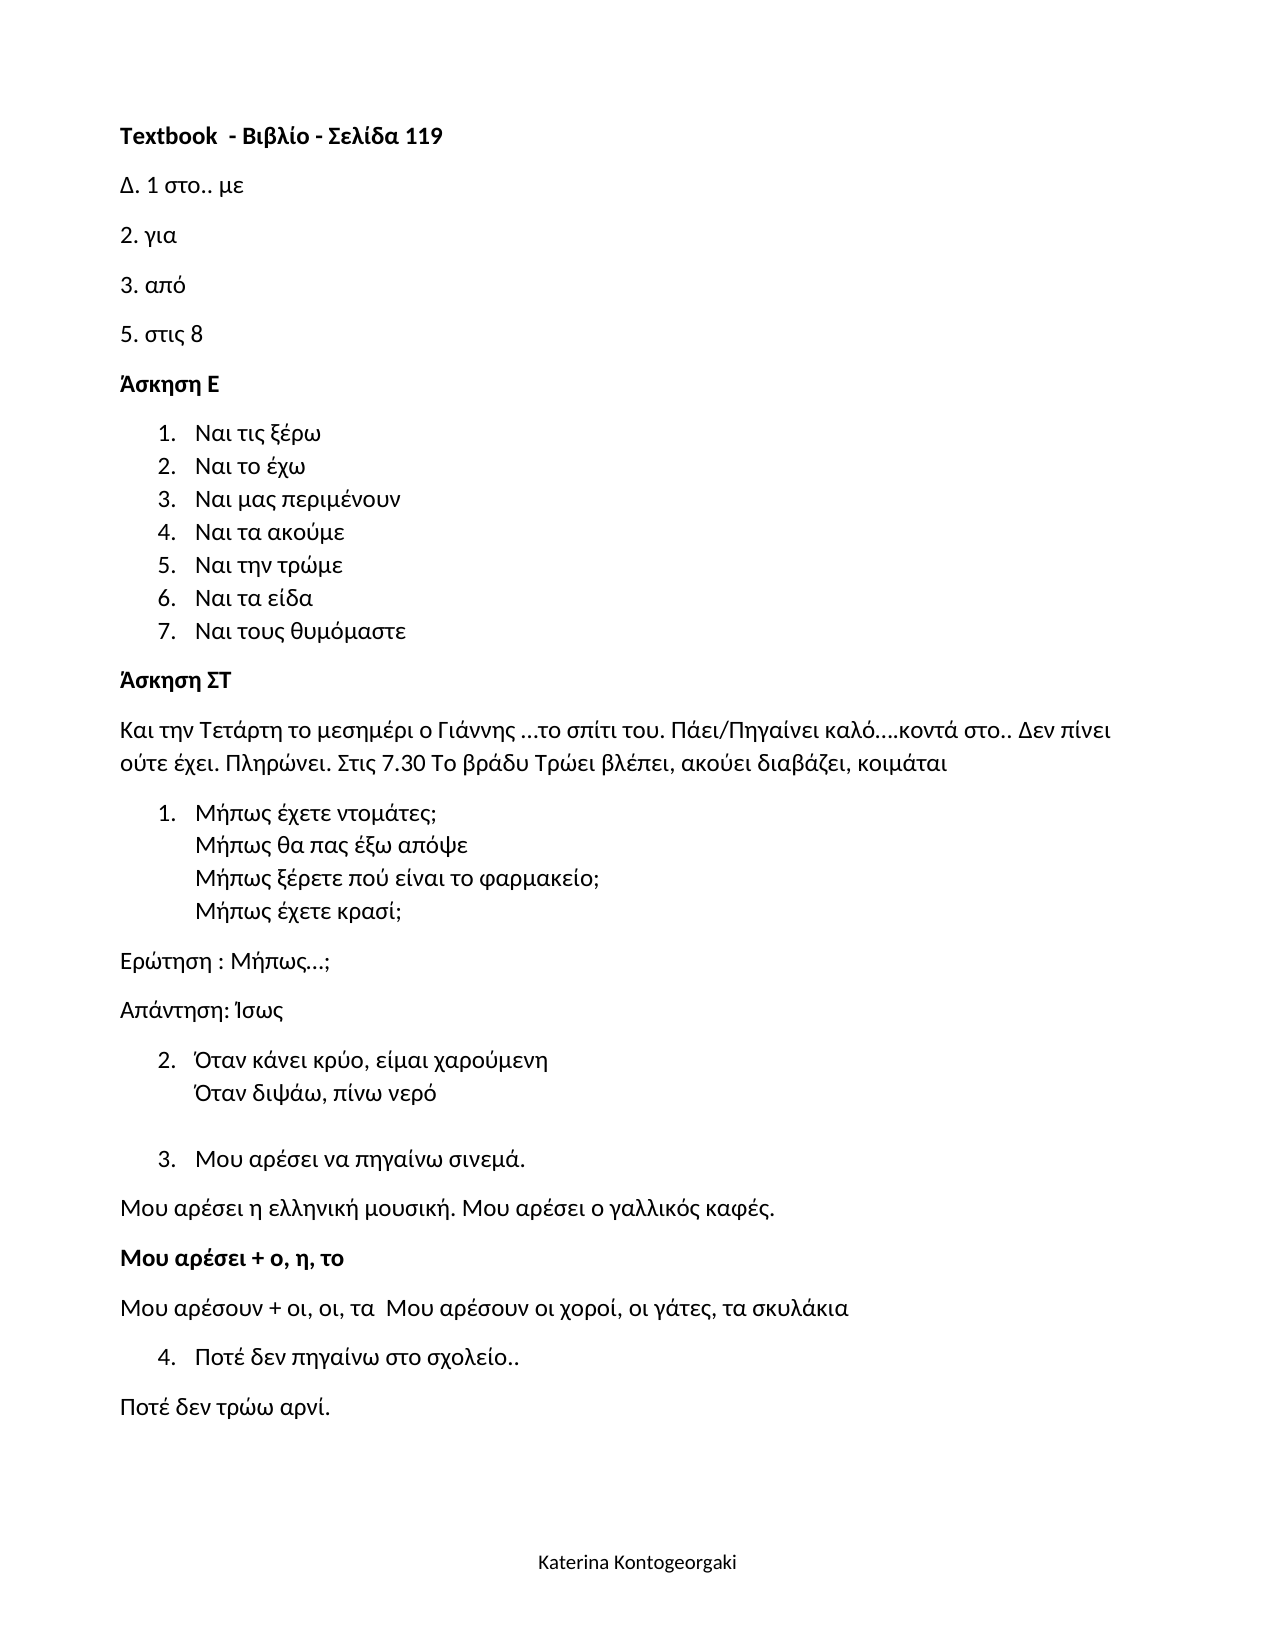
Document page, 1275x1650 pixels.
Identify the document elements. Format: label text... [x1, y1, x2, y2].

text Μου αρέσει + ο, η, το [120, 1242, 1155, 1273]
list Ναι μας περιμένουν [157, 483, 1155, 514]
text Ερώτηση : Μήπως…; [120, 945, 1155, 976]
list Μήπως έχετε κρασί; [195, 895, 1155, 926]
text Άσκηση Ε [120, 368, 1155, 398]
text Απάντηση: Ίσως [120, 994, 1155, 1025]
list Μήπως θα πας έξω απόψε [195, 829, 1155, 860]
list Ναι τα είδα [157, 582, 1155, 613]
text Μου αρέσουν + οι, οι, τα Μου αρέσουν οι χοροί, οι γάτες, τα σκυλάκια [120, 1292, 1155, 1322]
text Δ. 1 στο.. με [120, 169, 1155, 200]
text Ποτέ δεν τρώω αρνί. [120, 1391, 1155, 1421]
list Μου αρέσει να πηγαίνω σινεμά. [157, 1143, 1155, 1173]
list Ναι το έχω [157, 450, 1155, 481]
list Μήπως ξέρετε πού είναι το φαρμακείο; [195, 862, 1155, 893]
text 2. για [120, 219, 1155, 250]
list Ναι την τρώμε [157, 549, 1155, 580]
list Ναι τους θυμόμαστε [157, 615, 1155, 646]
list Μήπως έχετε ντομάτες; [157, 797, 1155, 827]
text Άσκηση ΣΤ [120, 664, 1155, 695]
text Και την Τετάρτη το μεσημέρι ο Γιάννης …το σπίτι του. Πάει/Πηγαίνει καλό….κοντά στο.. Δεν πίνει ούτε έχει. Πληρώνει. Στις 7.30 Το βράδυ Τρώει βλέπει, ακούει διαβάζει, κοιμάται [120, 714, 1155, 778]
list Όταν κάνει κρύο, είμαι χαρούμενη [157, 1044, 1155, 1075]
list Ποτέ δεν πηγαίνω στο σχολείο.. [157, 1341, 1155, 1372]
text 5. στις 8 [120, 318, 1155, 349]
text Textbook - Βιβλίο - Σελίδα 119 [120, 120, 1155, 151]
text Μου αρέσει η ελληνική μουσική. Μου αρέσει ο γαλλικός καφές. [120, 1192, 1155, 1223]
list Ναι τις ξέρω [157, 417, 1155, 448]
text 3. από [120, 269, 1155, 299]
list Όταν διψάω, πίνω νερό [195, 1077, 1155, 1108]
list Ναι τα ακούμε [157, 516, 1155, 547]
